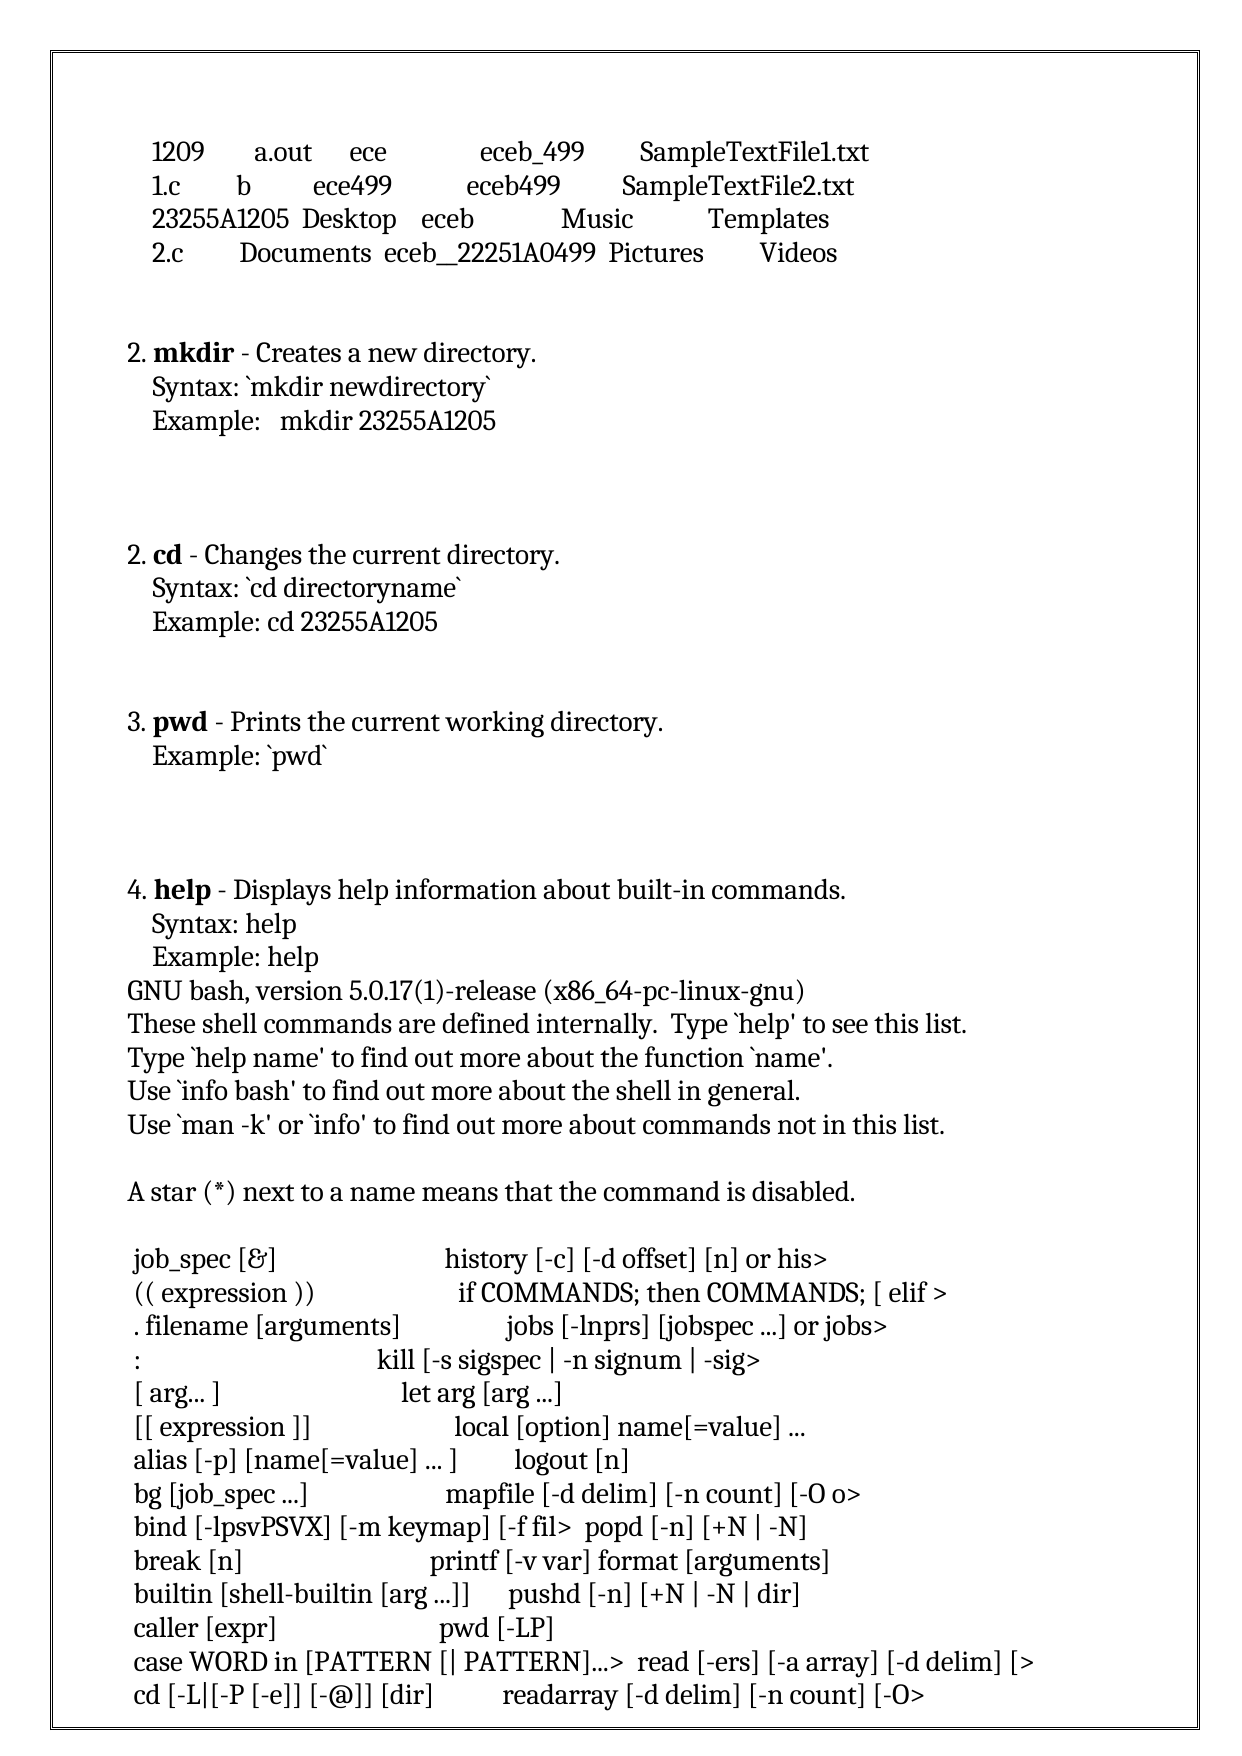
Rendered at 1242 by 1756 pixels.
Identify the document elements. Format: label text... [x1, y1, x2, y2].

text 2. mkdir - Creates a new directory. [127, 337, 1139, 370]
text Example: cd 23255A1205 [127, 605, 1139, 638]
text Syntax: `cd directoryname` [127, 571, 1139, 605]
text 2. cd - Changes the current directory. [127, 538, 1139, 571]
text bg [job_spec ...] mapfile [-d delim] [-n count] [-O o> [127, 1477, 1139, 1511]
text builtin [shell-builtin [arg ...]] pushd [-n] [+N | -N | dir] [127, 1578, 1139, 1611]
text (( expression )) if COMMANDS; then COMMANDS; [ elif > [127, 1276, 1139, 1309]
text job_spec [&] history [-c] [-d offset] [n] or his> [127, 1242, 1139, 1276]
text Use `info bash' to find out more about the shell in general. [127, 1074, 1139, 1108]
text Syntax: help [127, 907, 1139, 940]
text 4. help - Displays help information about built-in commands. [127, 873, 1139, 907]
text : kill [-s sigspec | -n signum | -sig> [127, 1343, 1139, 1376]
text break [n] printf [-v var] format [arguments] [127, 1544, 1139, 1578]
text bind [-lpsvPSVX] [-m keymap] [-f fil> popd [-n] [+N | -N] [127, 1511, 1139, 1544]
text Use `man -k' or `info' to find out more about commands not in this list. [127, 1108, 1139, 1142]
text Type `help name' to find out more about the function `name'. [127, 1041, 1139, 1074]
text caller [expr] pwd [-LP] [127, 1611, 1139, 1645]
text case WORD in [PATTERN [| PATTERN]...> read [-ers] [-a array] [-d delim] [> [127, 1645, 1139, 1678]
text Example: `pwd` [127, 739, 1139, 773]
text 2.c Documents eceb__22251A0499 Pictures Videos [127, 236, 1139, 269]
text cd [-L|[-P [-e]] [-@]] [dir] readarray [-d delim] [-n count] [-O> [127, 1678, 1139, 1712]
text Syntax: `mkdir newdirectory` [127, 370, 1139, 404]
text [[ expression ]] local [option] name[=value] ... [127, 1410, 1139, 1443]
text [ arg... ] let arg [arg ...] [127, 1376, 1139, 1410]
text These shell commands are defined internally. Type `help' to see this list. [127, 1007, 1139, 1041]
text 23255A1205 Desktop eceb Music Templates [127, 202, 1139, 236]
text 3. pwd - Prints the current working directory. [127, 706, 1139, 739]
text 1209 a.out ece eceb_499 SampleTextFile1.txt [127, 135, 1139, 169]
text 1.c b ece499 eceb499 SampleTextFile2.txt [127, 169, 1139, 202]
text . filename [arguments] jobs [-lnprs] [jobspec ...] or jobs> [127, 1309, 1139, 1343]
text Example: help [127, 940, 1139, 974]
text GNU bash, version 5.0.17(1)-release (x86_64-pc-linux-gnu) [127, 974, 1139, 1007]
text A star (*) next to a name means that the command is disabled. [127, 1175, 1139, 1209]
text alias [-p] [name[=value] ... ] logout [n] [127, 1443, 1139, 1477]
text Example: mkdir 23255A1205 [127, 404, 1139, 437]
